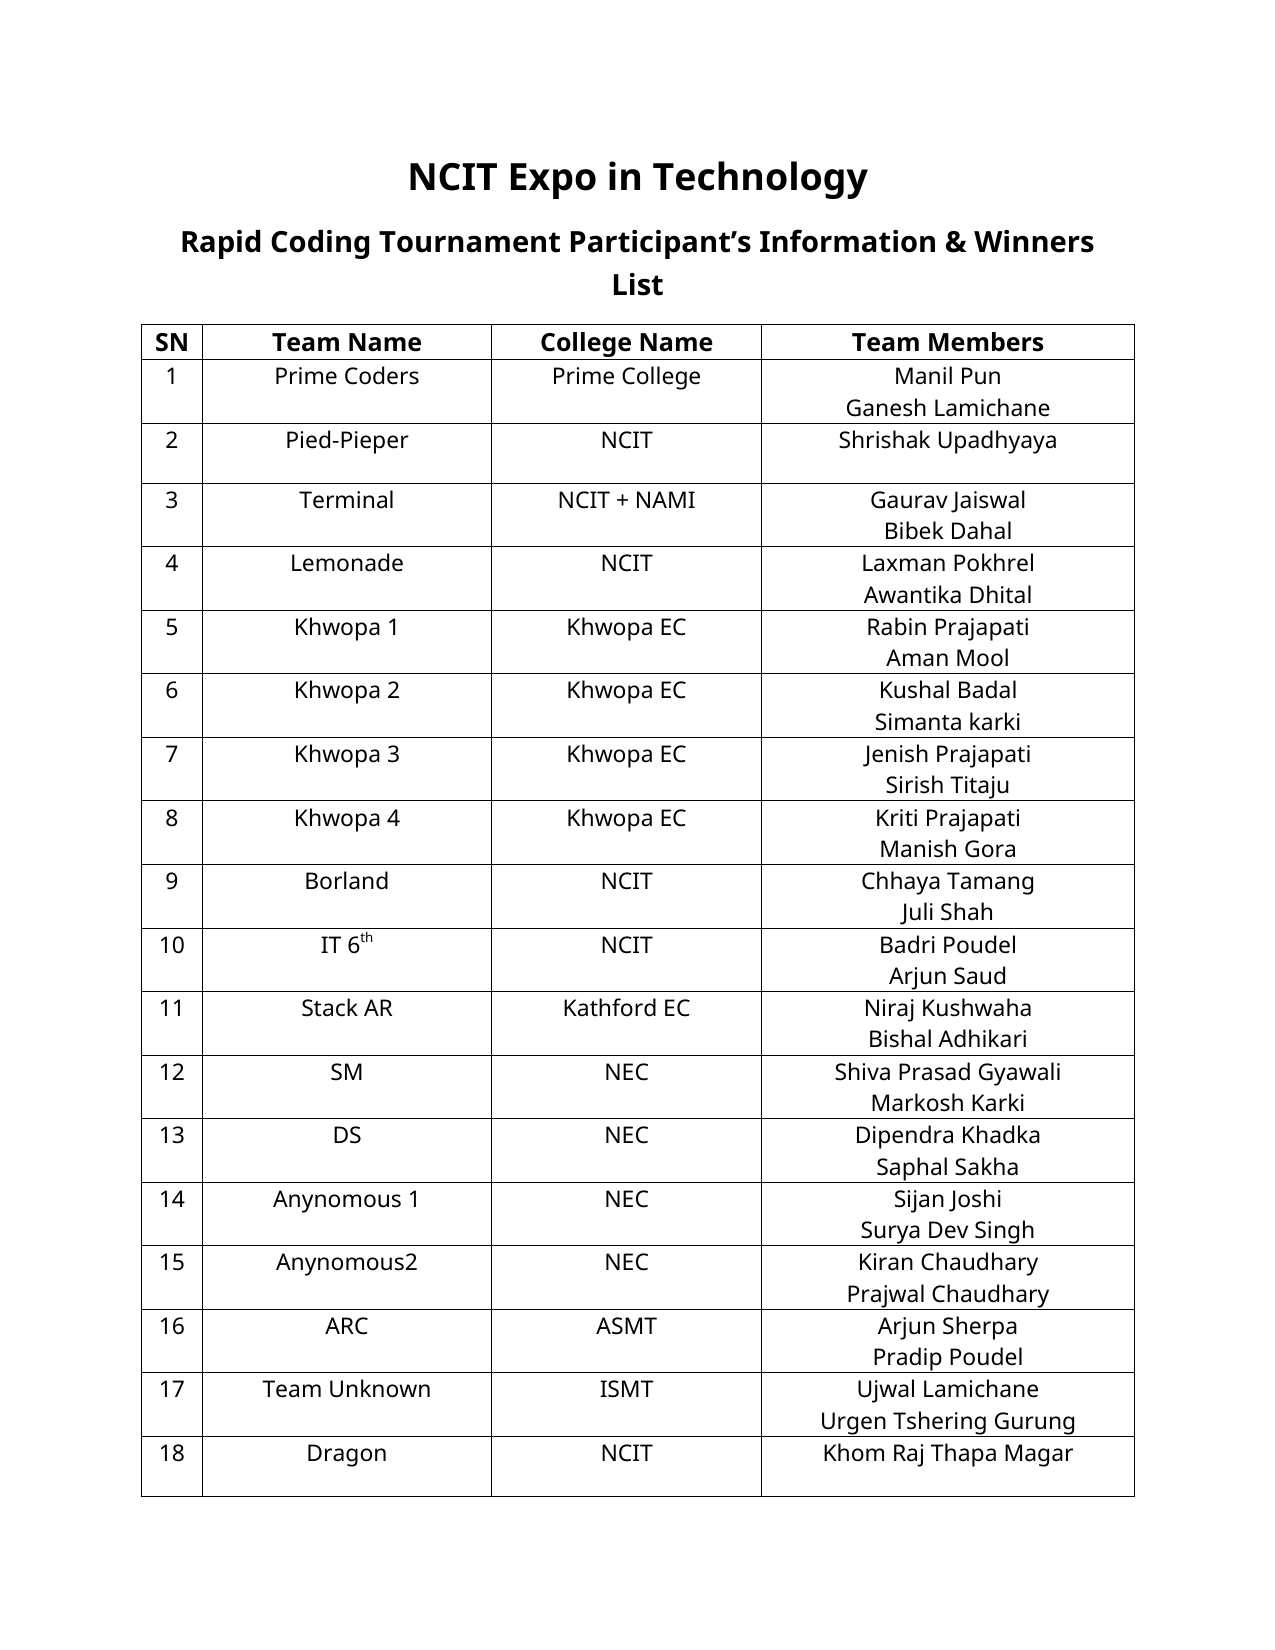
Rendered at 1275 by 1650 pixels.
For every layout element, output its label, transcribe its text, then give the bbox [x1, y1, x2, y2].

table_cell Borland [203, 865, 491, 927]
text Rapid Coding Tournament Participant’s Information & Winners List [150, 222, 1125, 304]
table_cell Niraj Kushwaha Bishal Adhikari [762, 992, 1134, 1054]
table_cell Stack AR [203, 992, 491, 1054]
table_cell NEC [492, 1056, 761, 1118]
table_cell 4 [142, 547, 202, 610]
table_cell Laxman Pokhrel Awantika Dhital [762, 547, 1134, 610]
table_cell Kriti Prajapati Manish Gora [762, 801, 1134, 864]
table_cell 11 [142, 992, 202, 1054]
table_cell Khwopa EC [492, 611, 761, 673]
table_cell Khwopa EC [492, 674, 761, 737]
table_cell Arjun Sherpa Pradip Poudel [762, 1310, 1134, 1372]
table_cell Anynomous 1 [203, 1183, 491, 1245]
table_cell Shiva Prasad Gyawali Markosh Karki [762, 1056, 1134, 1118]
table_cell Khwopa 4 [203, 801, 491, 864]
table_cell 2 [142, 424, 202, 483]
table_cell 12 [142, 1056, 202, 1118]
table_cell NCIT [492, 547, 761, 610]
table_cell Pied-Pieper [203, 424, 491, 483]
table_cell Gaurav Jaiswal Bibek Dahal [762, 484, 1134, 546]
table_cell Sijan Joshi Surya Dev Singh [762, 1183, 1134, 1245]
table_cell Manil Pun Ganesh Lamichane [762, 360, 1134, 423]
table_cell Prime College [492, 360, 761, 423]
table_cell Prime Coders [203, 360, 491, 423]
table_cell Khwopa 1 [203, 611, 491, 673]
table_cell Khom Raj Thapa Magar Salim Maharjan [762, 1437, 1134, 1496]
table_cell Ujwal Lamichane Urgen Tshering Gurung [762, 1373, 1134, 1436]
table_cell NEC [492, 1183, 761, 1245]
table_header Team Name [203, 325, 491, 359]
table_header SN [142, 325, 202, 359]
table_header Team Members [762, 325, 1134, 359]
table_cell Kathford EC [492, 992, 761, 1054]
table_cell NCIT [492, 865, 761, 927]
table_cell 9 [142, 865, 202, 927]
table_cell DS [203, 1119, 491, 1182]
table_cell ASMT [492, 1310, 761, 1372]
table_cell Rabin Prajapati Aman Mool [762, 611, 1134, 673]
table_cell Khwopa EC [492, 738, 761, 800]
table_cell 14 [142, 1183, 202, 1245]
table_cell NCIT [492, 424, 761, 483]
table_cell Dragon [203, 1437, 491, 1496]
table_cell 3 [142, 484, 202, 546]
table_cell 13 [142, 1119, 202, 1182]
table_cell Khwopa 2 [203, 674, 491, 737]
table_cell Kiran Chaudhary Prajwal Chaudhary [762, 1246, 1134, 1309]
table_cell ARC [203, 1310, 491, 1372]
table_cell Team Unknown [203, 1373, 491, 1436]
table_cell SM [203, 1056, 491, 1118]
table_cell NEC [492, 1119, 761, 1182]
text NCIT Expo in Technology [150, 150, 1125, 201]
table_cell 15 [142, 1246, 202, 1309]
table_cell 5 [142, 611, 202, 673]
table_cell Badri Poudel Arjun Saud [762, 929, 1134, 991]
table_cell Chhaya Tamang Juli Shah [762, 865, 1134, 927]
table_cell 1 [142, 360, 202, 423]
table_cell 8 [142, 801, 202, 864]
table_cell Lemonade [203, 547, 491, 610]
table_cell Khwopa 3 [203, 738, 491, 800]
table_cell Jenish Prajapati Sirish Titaju [762, 738, 1134, 800]
table_cell 10 [142, 929, 202, 991]
table_cell NEC [492, 1246, 761, 1309]
table_cell 6 [142, 674, 202, 737]
table_header College Name [492, 325, 761, 359]
table_cell Shrishak Upadhyaya [762, 424, 1134, 483]
table_cell Anynomous2 [203, 1246, 491, 1309]
table_cell NCIT + NAMI [492, 484, 761, 546]
table_cell 7 [142, 738, 202, 800]
table_cell IT 6th [203, 929, 491, 991]
table_cell ISMT [492, 1373, 761, 1436]
table_cell 18 [142, 1437, 202, 1496]
table_cell 17 [142, 1373, 202, 1436]
table_cell NCIT [492, 1437, 761, 1496]
table_cell Kushal Badal Simanta karki [762, 674, 1134, 737]
table_cell Khwopa EC [492, 801, 761, 864]
table_cell Terminal [203, 484, 491, 546]
table_cell 16 [142, 1310, 202, 1372]
table_cell NCIT [492, 929, 761, 991]
table_cell Dipendra Khadka Saphal Sakha [762, 1119, 1134, 1182]
